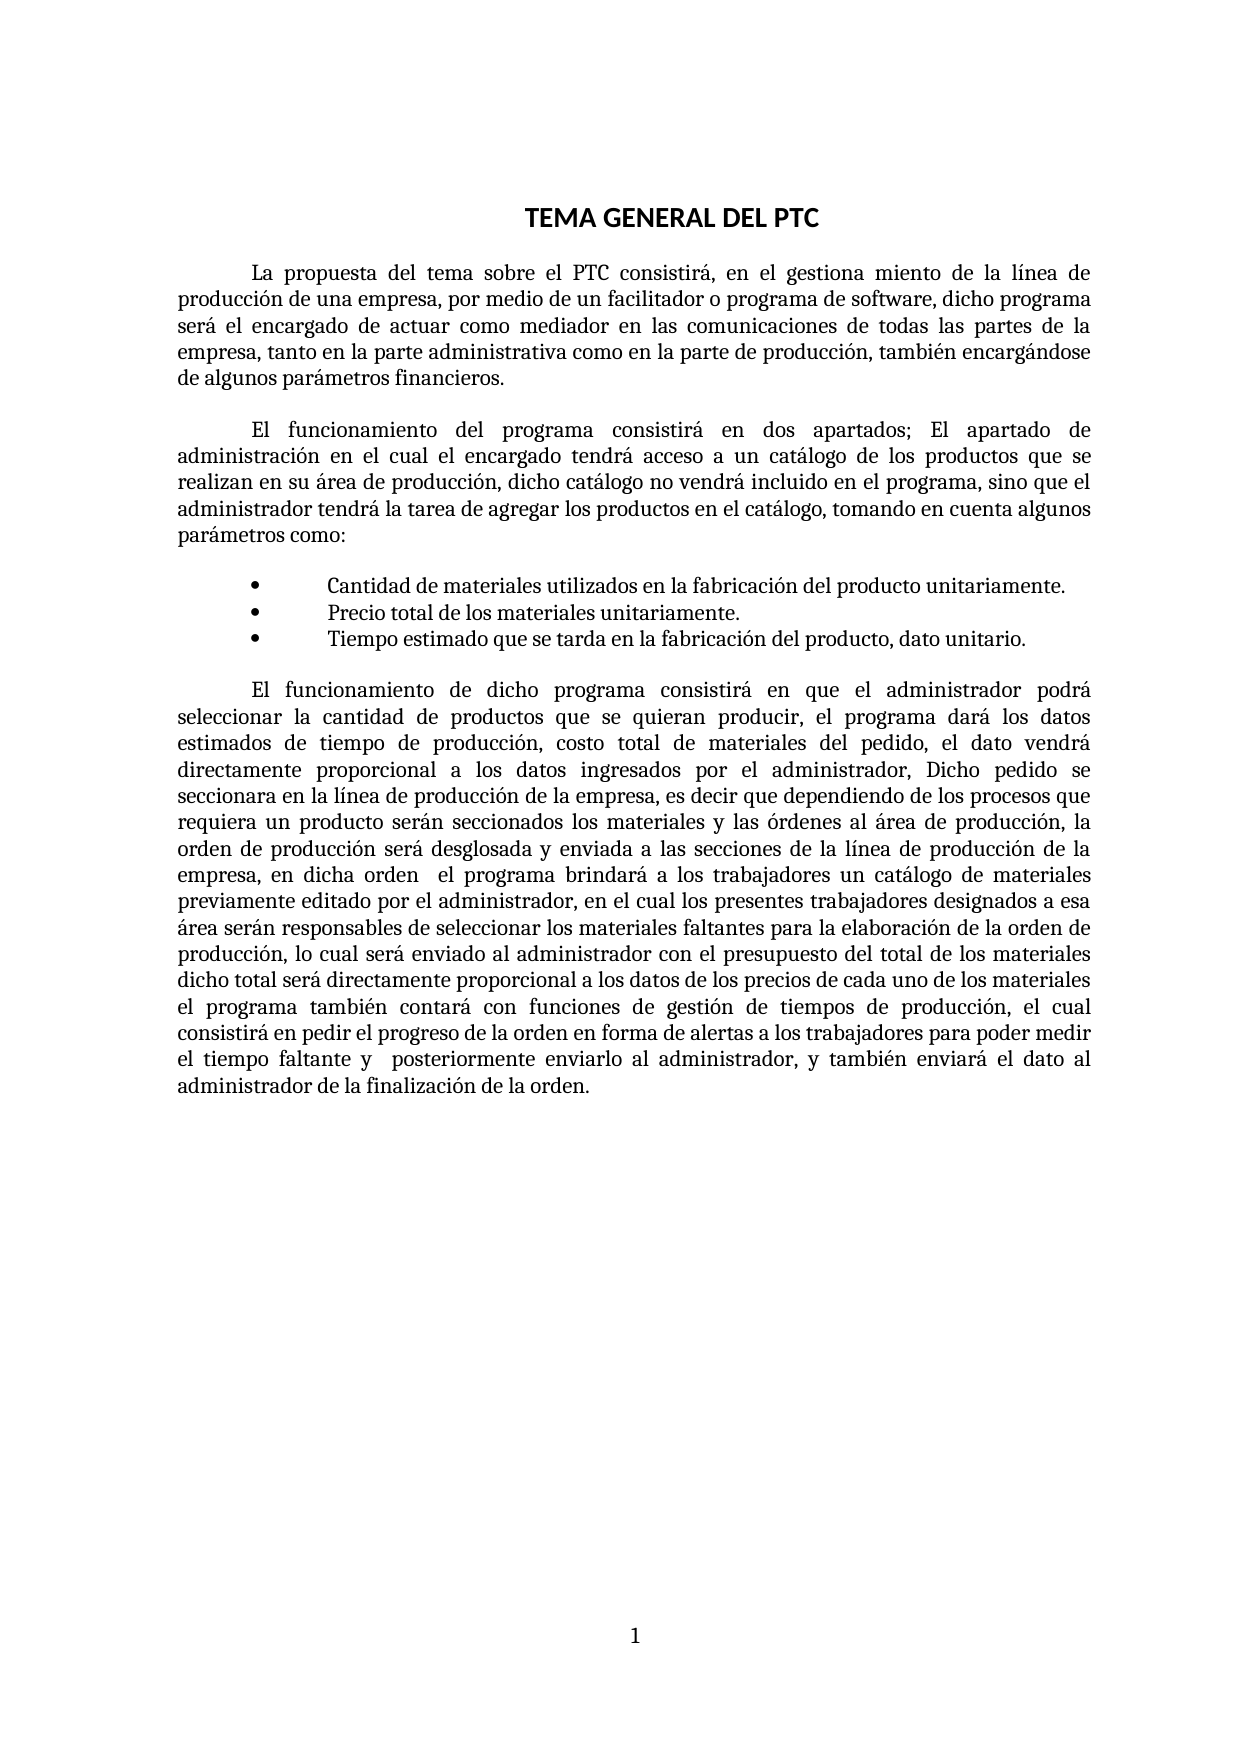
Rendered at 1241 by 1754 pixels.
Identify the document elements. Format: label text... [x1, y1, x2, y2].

list Cantidad de materiales utilizados en la fabricación del producto unitariamente. [177, 573, 1092, 599]
text El funcionamiento del programa consistirá en dos apartados; El apartado de administración en el cual el encargado tendrá acceso a un catálogo de los productos que se realizan en su área de producción, dicho catálogo no vendrá incluido en el programa, sino que el administrador tendrá la tarea de agregar los productos en el catálogo, tomando en cuenta algunos parámetros como: [177, 416, 1092, 548]
list Tiempo estimado que se tarda en la fabricación del producto, dato unitario. [177, 626, 1092, 652]
list Precio total de los materiales unitariamente. [177, 599, 1092, 626]
text La propuesta del tema sobre el PTC consistirá, en el gestiona miento de la línea de producción de una empresa, por medio de un facilitador o programa de software, dicho programa será el encargado de actuar como mediador en las comunicaciones de todas las partes de la empresa, tanto en la parte administrativa como en la parte de producción, también encargándose de algunos parámetros financieros. [177, 260, 1092, 391]
subtitle TEMA GENERAL DEL PTC [177, 199, 1092, 235]
text El funcionamiento de dicho programa consistirá en que el administrador podrá seleccionar la cantidad de productos que se quieran producir, el programa dará los datos estimados de tiempo de producción, costo total de materiales del pedido, el dato vendrá directamente proporcional a los datos ingresados por el administrador, Dicho pedido se seccionara en la línea de producción de la empresa, es decir que dependiendo de los procesos que requiera un producto serán seccionados los materiales y las órdenes al área de producción, la orden de producción será desglosada y enviada a las secciones de la línea de producción de la empresa, en dicha orden el programa brindará a los trabajadores un catálogo de materiales previamente editado por el administrador, en el cual los presentes trabajadores designados a esa área serán responsables de seleccionar los materiales faltantes para la elaboración de la orden de producción, lo cual será enviado al administrador con el presupuesto del total de los materiales dicho total será directamente proporcional a los datos de los precios de cada uno de los materiales el programa también contará con funciones de gestión de tiempos de producción, el cual consistirá en pedir el progreso de la orden en forma de alertas a los trabajadores para poder medir el tiempo faltante y posteriormente enviarlo al administrador, y también enviará el dato al administrador de la finalización de la orden. [177, 677, 1092, 1099]
